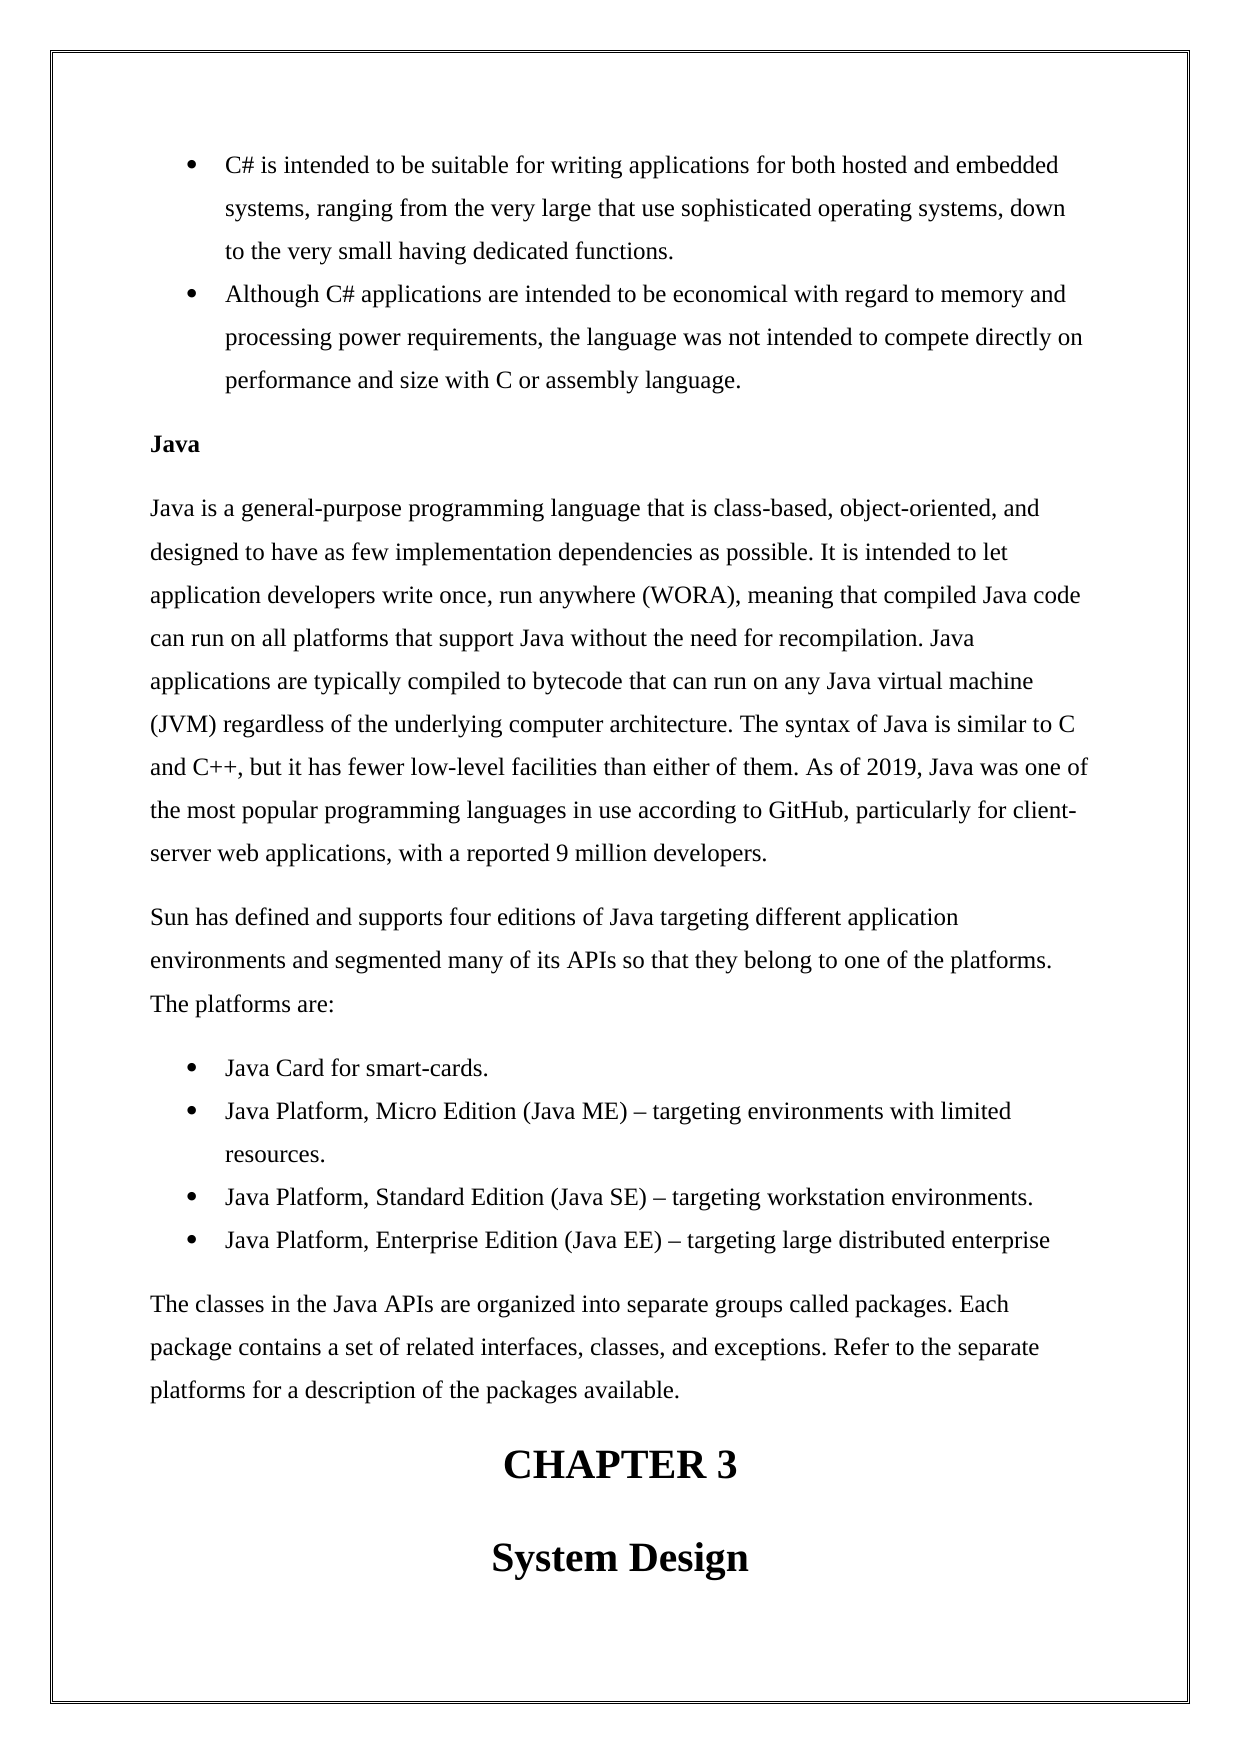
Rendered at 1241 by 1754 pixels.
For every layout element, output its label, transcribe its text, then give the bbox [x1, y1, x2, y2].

list Java Platform, Standard Edition (Java SE) – targeting workstation environments. [187, 1182, 1090, 1211]
list Java Platform, Micro Edition (Java ME) – targeting environments with limited resources. [187, 1096, 1090, 1168]
text Sun has defined and supports four editions of Java targeting different application environments and segmented many of its APIs so that they belong to one of the platforms. The platforms are: [150, 902, 1090, 1017]
text Java is a general-purpose programming language that is class-based, object-oriented, and designed to have as few implementation dependencies as possible. It is intended to let application developers write once, run anywhere (WORA), meaning that compiled Java code can run on all platforms that support Java without the need for recompilation. Java applications are typically compiled to bytecode that can run on any Java virtual machine (JVM) regardless of the underlying computer architecture. The syntax of Java is similar to C and C++, but it has fewer low-level facilities than either of them. As of 2019, Java was one of the most popular programming languages in use according to GitHub, particularly for client-server web applications, with a reported 9 million developers. [150, 493, 1090, 867]
text CHAPTER 3 [150, 1439, 1090, 1487]
list C# is intended to be suitable for writing applications for both hosted and embedded systems, ranging from the very large that use sophisticated operating systems, down to the very small having dedicated functions. [187, 150, 1090, 265]
text The classes in the Java APIs are organized into separate groups called packages. Each package contains a set of related interfaces, classes, and exceptions. Refer to the separate platforms for a description of the packages available. [150, 1289, 1090, 1404]
text Java [150, 429, 1090, 458]
list Although C# applications are intended to be economical with regard to memory and processing power requirements, the language was not intended to compete directly on performance and size with C or assembly language. [187, 279, 1090, 394]
list Java Card for smart-cards. [187, 1053, 1090, 1081]
list Java Platform, Enterprise Edition (Java EE) – targeting large distributed enterprise [187, 1225, 1090, 1254]
text System Design [150, 1532, 1090, 1580]
